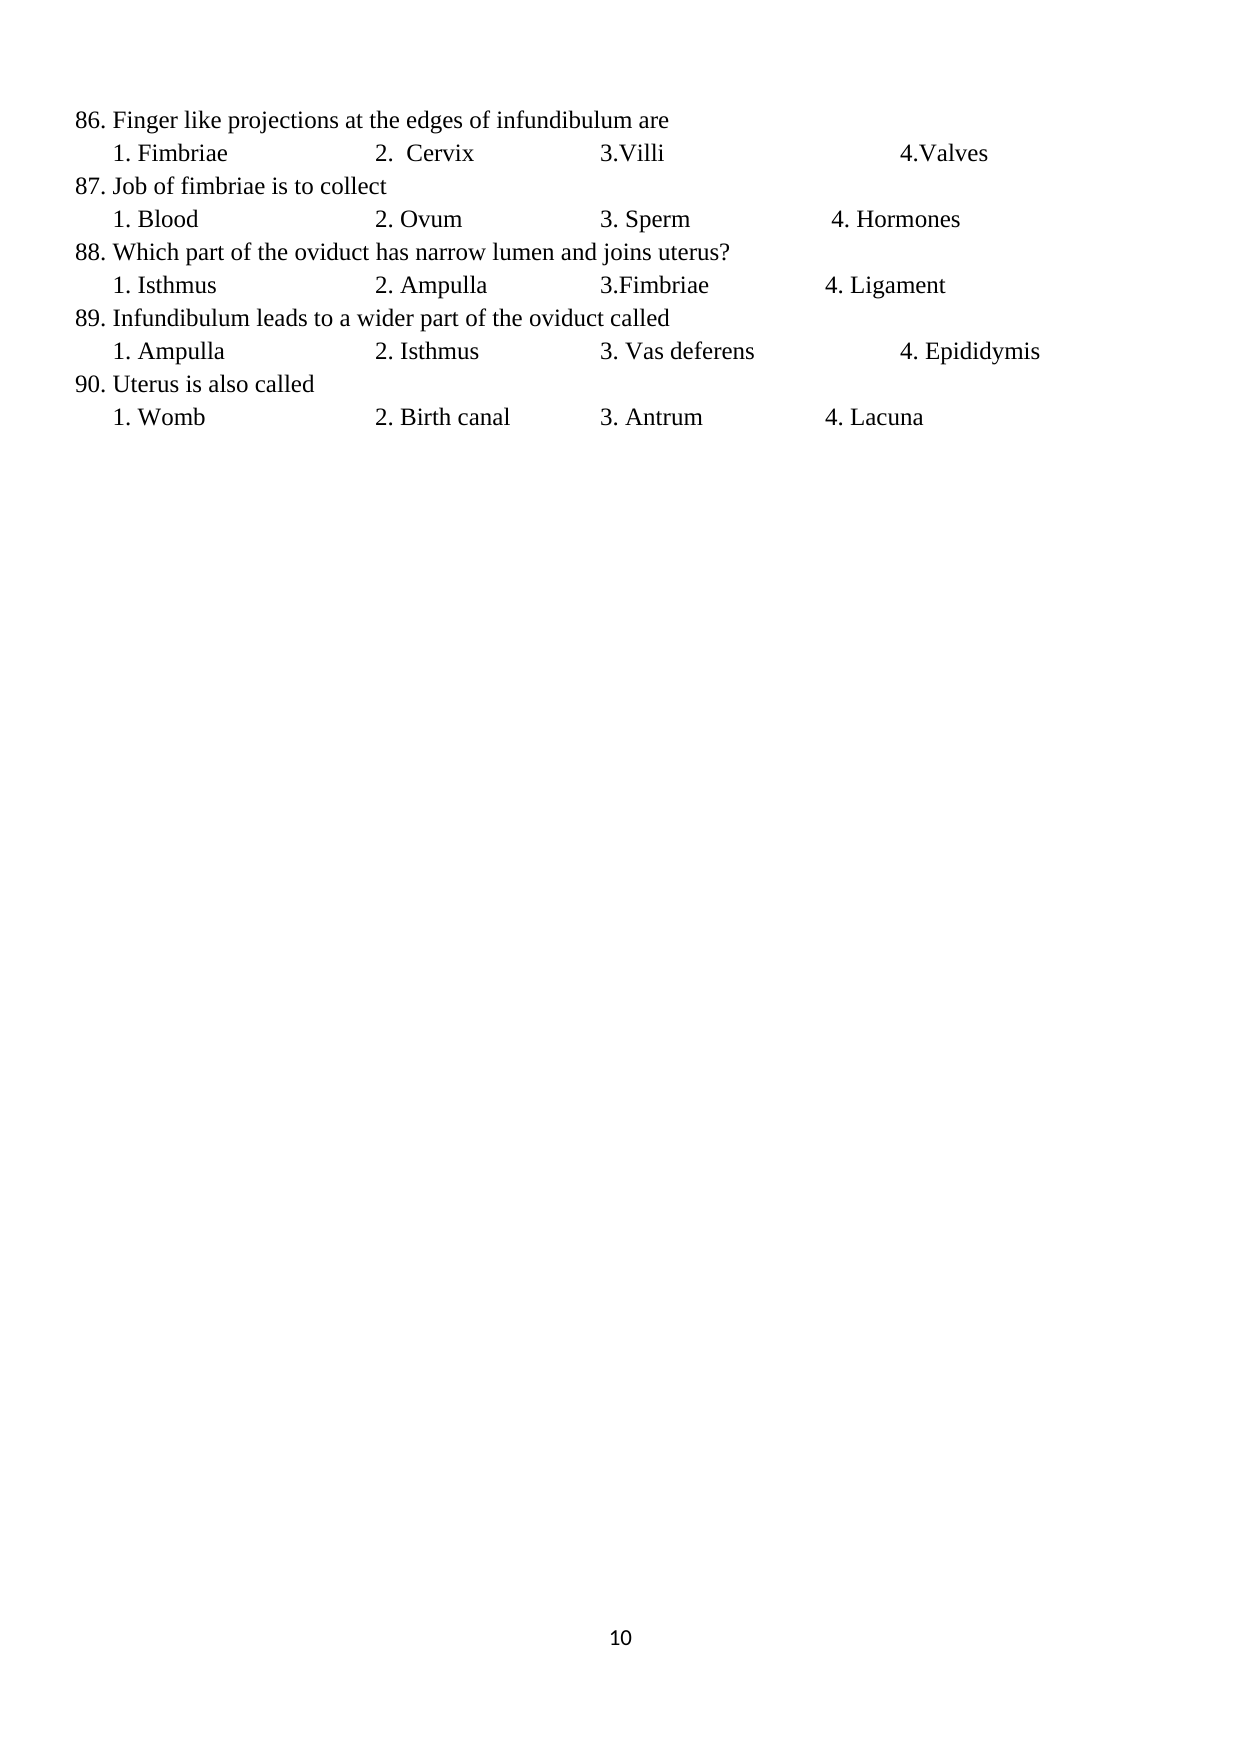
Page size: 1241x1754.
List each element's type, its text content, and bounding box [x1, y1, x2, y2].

list 1. Fimbriae 2. Cervix 3.Villi 4.Valves [112, 138, 1172, 167]
list Which part of the oviduct has narrow lumen and joins uterus? [75, 237, 1172, 266]
list 1. Ampulla 2. Isthmus 3. Vas deferens 4. Epididymis [112, 336, 1172, 365]
list 1. Blood 2. Ovum 3. Sperm 4. Hormones [112, 204, 1172, 233]
list 1. Womb 2. Birth canal 3. Antrum 4. Lacuna [112, 402, 1172, 431]
list Job of fimbriae is to collect [75, 171, 1172, 200]
list 1. Isthmus 2. Ampulla 3.Fimbriae 4. Ligament [112, 270, 1172, 299]
list Uterus is also called [75, 369, 1172, 398]
list Finger like projections at the edges of infundibulum are [75, 105, 1172, 134]
list Infundibulum leads to a wider part of the oviduct called [75, 303, 1172, 332]
